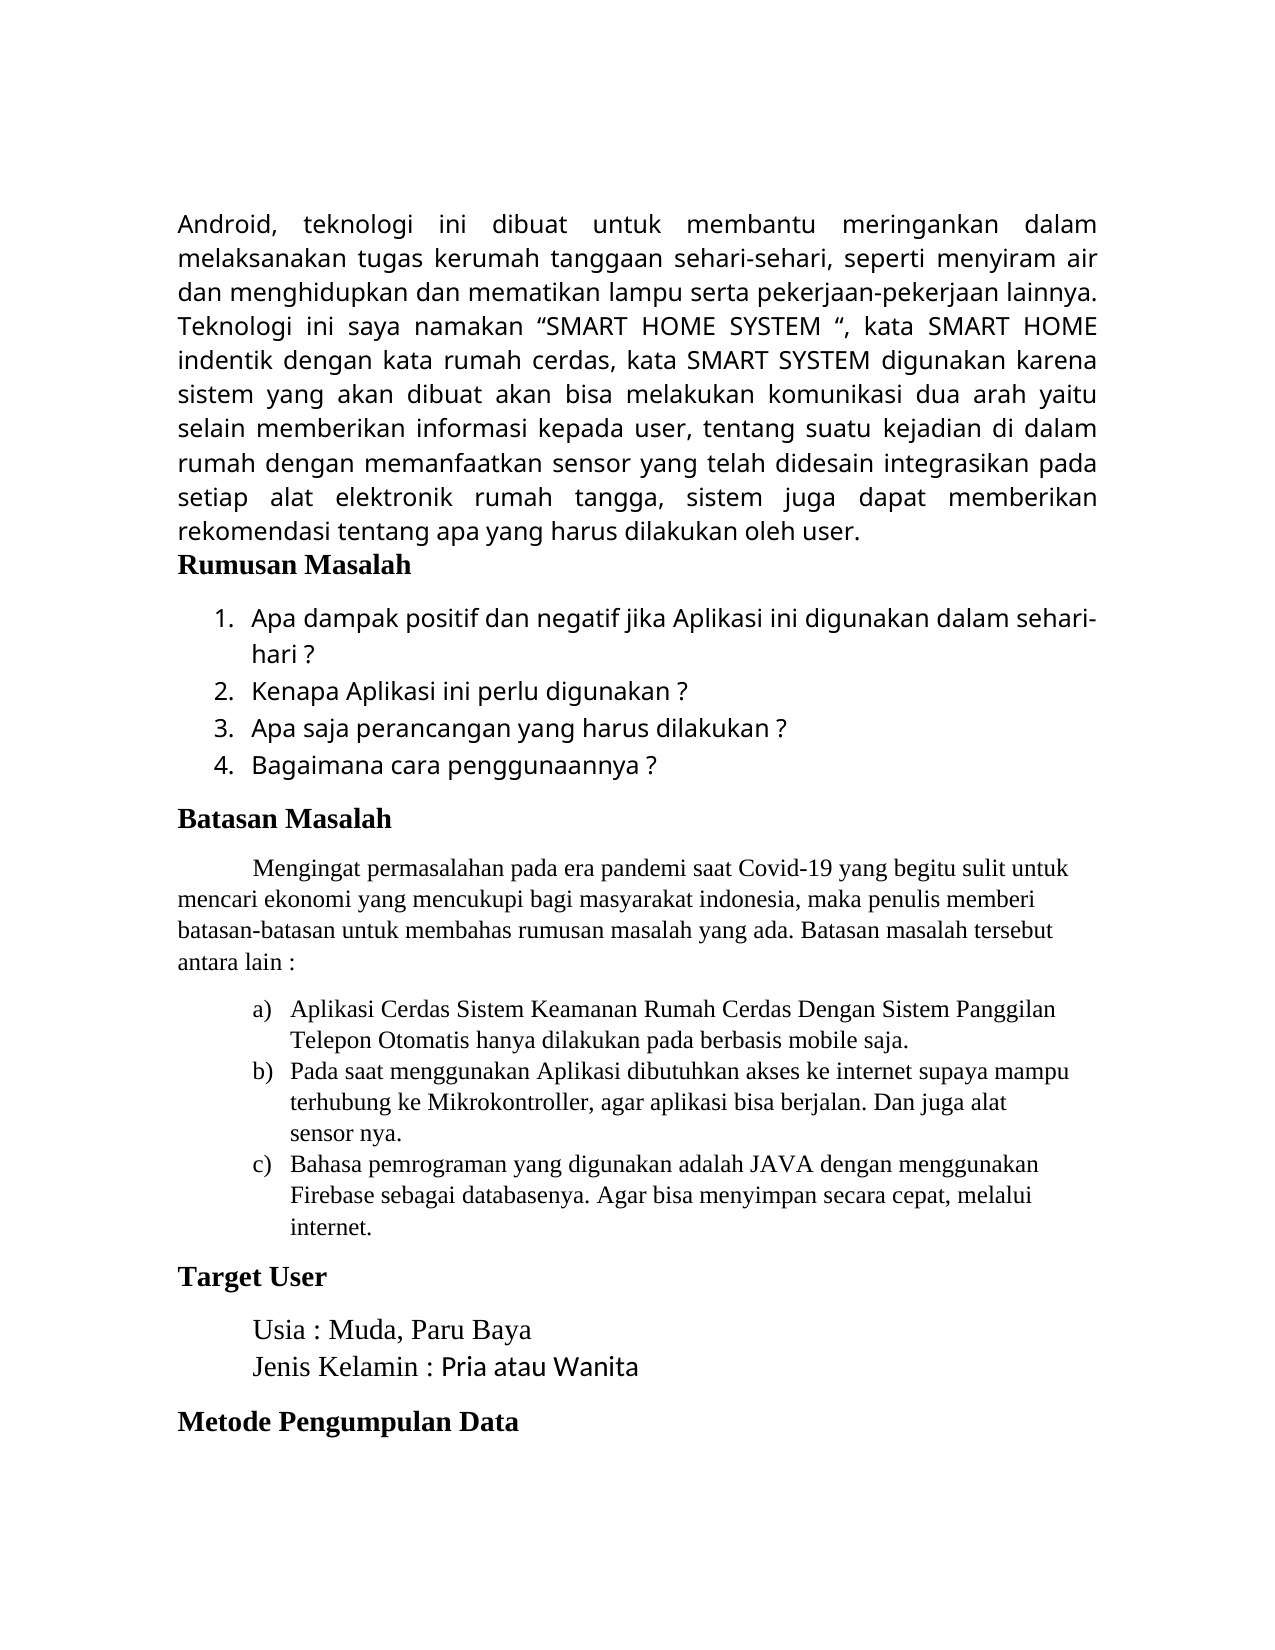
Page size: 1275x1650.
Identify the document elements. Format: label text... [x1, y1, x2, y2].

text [177, 207, 1098, 547]
text Batasan Masalah [177, 801, 1098, 834]
text Metode Pengumpulan Data [177, 1404, 1098, 1437]
list Aplikasi Cerdas Sistem Keamanan Rumah Cerdas Dengan Sistem Panggilan Telepon Otomatis hanya dilakukan pada berbasis mobile saja. [252, 994, 1098, 1054]
list Apa saja perancangan yang harus dilakukan ? [213, 711, 1098, 744]
list Kenapa Aplikasi ini perlu digunakan ? [213, 674, 1098, 708]
list Pada saat menggunakan Aplikasi dibutuhkan akses ke internet supaya mampu terhubung ke Mikrokontroller, agar aplikasi bisa berjalan. Dan juga alat [252, 1056, 1098, 1116]
text Mengingat permasalahan pada era pandemi saat Covid-19 yang begitu sulit untuk mencari ekonomi yang mencukupi bagi masyarakat indonesia, maka penulis memberi batasan-batasan untuk membahas rumusan masalah yang ada. Batasan masalah tersebut antara lain : [177, 853, 1098, 975]
text Usia : Muda, Paru Baya Jenis Kelamin : Pria atau Wanita [177, 1312, 1098, 1384]
list Bagaimana cara penggunaannya ? [213, 747, 1098, 781]
list Bahasa pemrograman yang digunakan adalah JAVA dengan menggunakan Firebase sebagai databasenya. Agar bisa menyimpan secara cepat, melalui internet. [252, 1149, 1098, 1240]
list sensor nya. [290, 1118, 1098, 1147]
list Apa dampak positif dan negatif jika Aplikasi ini digunakan dalam sehari-hari ? [213, 600, 1098, 671]
text Rumusan Masalah [177, 547, 1098, 581]
text Target User [177, 1259, 1098, 1293]
